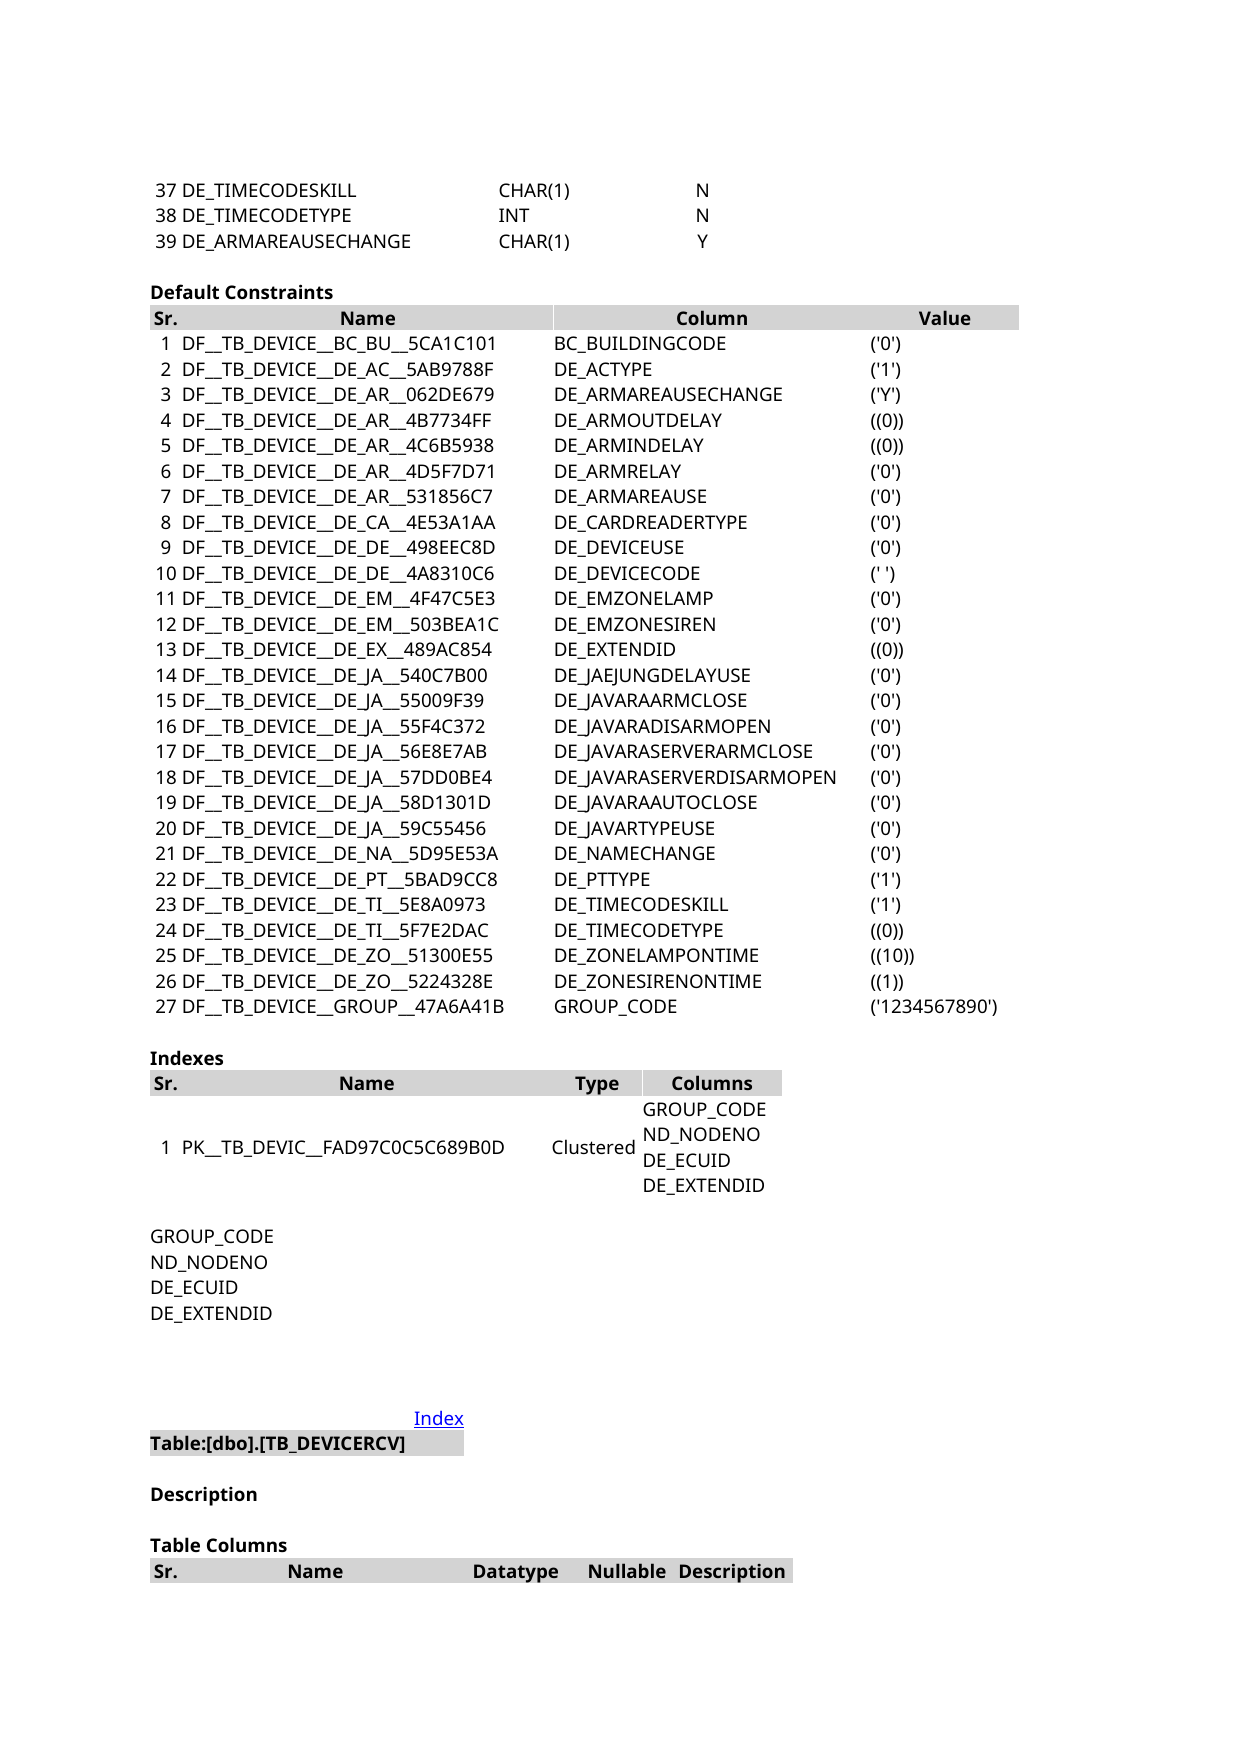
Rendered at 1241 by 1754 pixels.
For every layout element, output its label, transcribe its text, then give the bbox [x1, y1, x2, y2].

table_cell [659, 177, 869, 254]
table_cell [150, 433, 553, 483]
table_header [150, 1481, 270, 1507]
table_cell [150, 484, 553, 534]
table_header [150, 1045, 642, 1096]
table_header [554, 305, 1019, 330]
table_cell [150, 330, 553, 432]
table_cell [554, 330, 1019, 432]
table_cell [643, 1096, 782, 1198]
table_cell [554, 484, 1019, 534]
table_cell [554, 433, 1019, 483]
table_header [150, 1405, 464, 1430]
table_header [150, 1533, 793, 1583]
text GROUP_CODE ND_NODENO DE_ECUID DE_EXTENDID [150, 1198, 1090, 1380]
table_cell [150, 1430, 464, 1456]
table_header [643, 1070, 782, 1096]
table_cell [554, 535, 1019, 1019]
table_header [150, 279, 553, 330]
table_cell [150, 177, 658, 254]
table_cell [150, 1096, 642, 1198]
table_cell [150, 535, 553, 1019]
